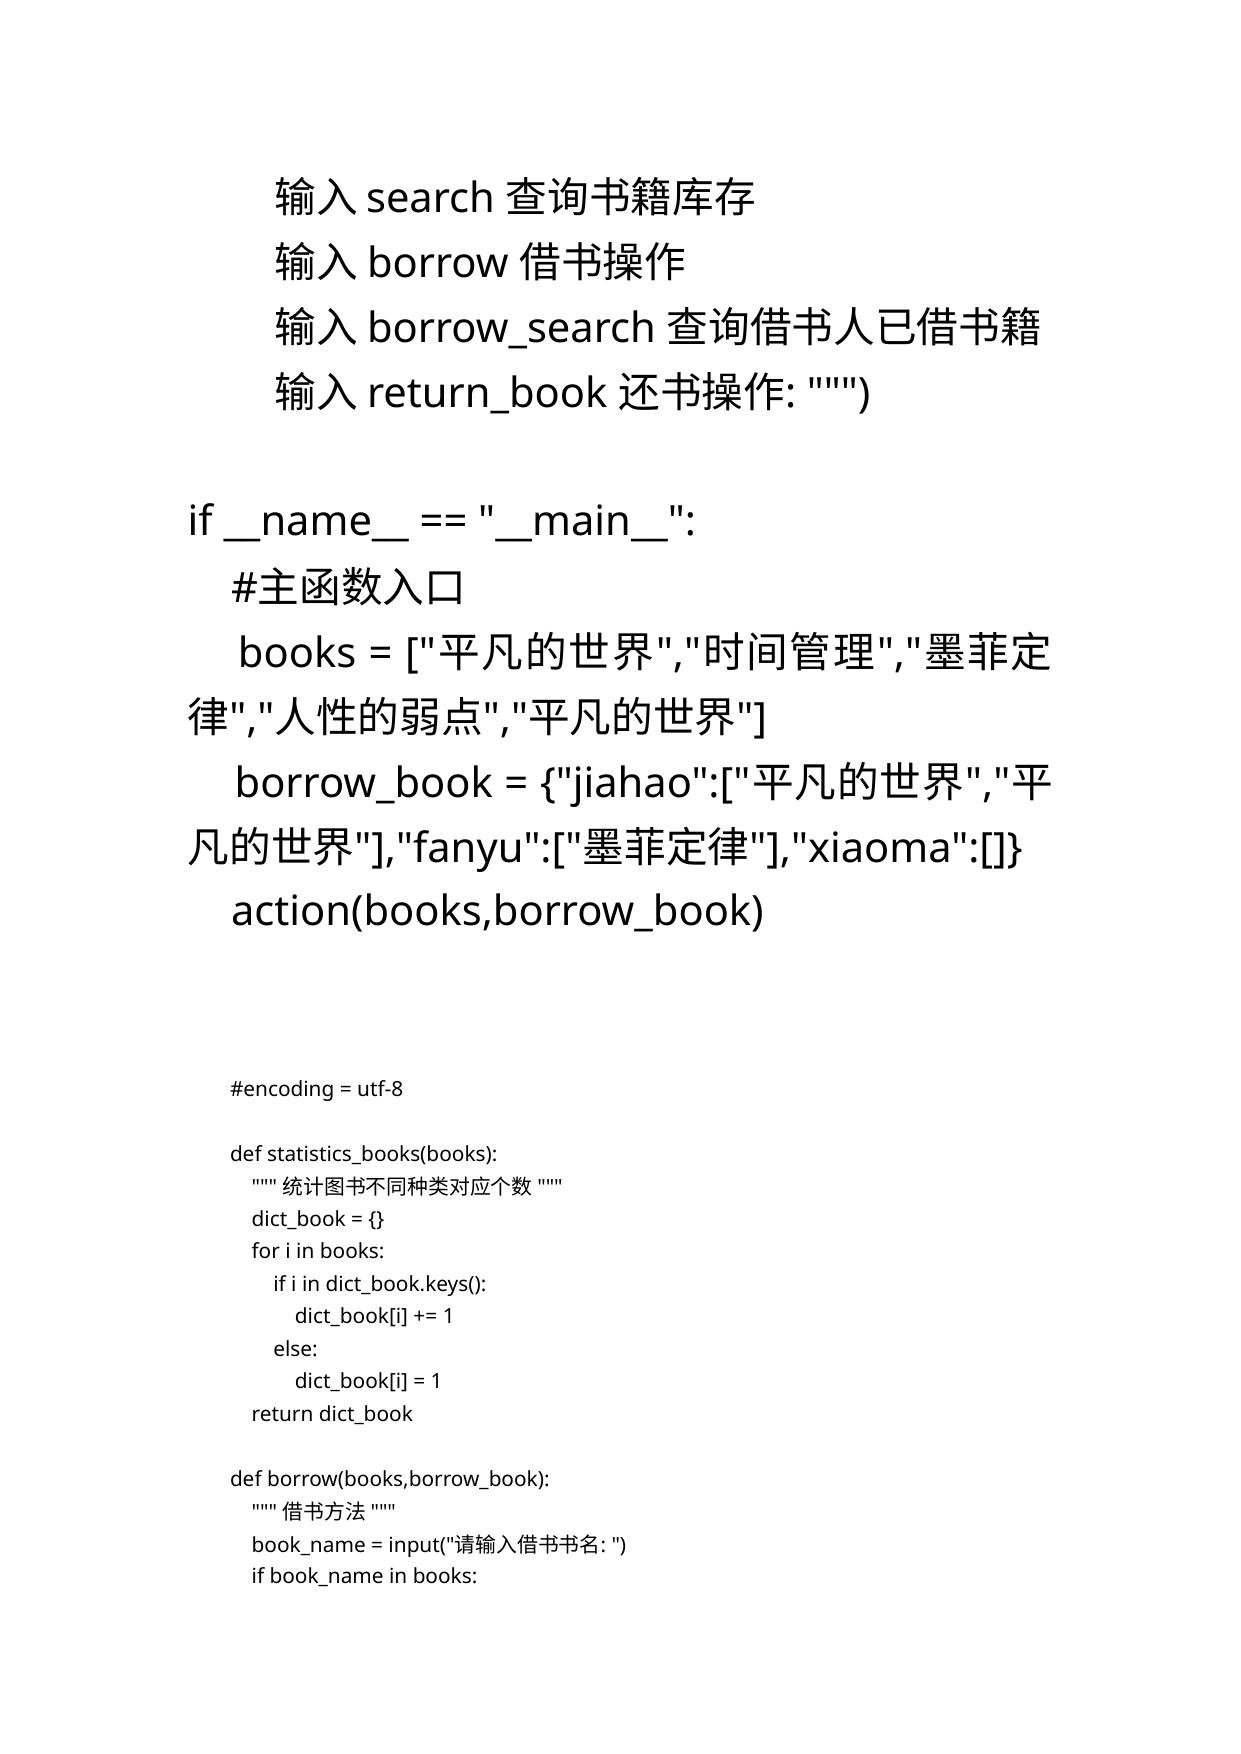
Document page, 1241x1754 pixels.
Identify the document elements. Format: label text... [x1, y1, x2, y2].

text if i in dict_book.keys(): [187, 1267, 1053, 1299]
text def statistics_books(books): [187, 1137, 1053, 1169]
text #主函数入口 [187, 552, 1053, 617]
text def borrow(books,borrow_book): [187, 1462, 1053, 1494]
text book_name = input("请输入借书书名: ") [187, 1527, 1053, 1559]
text if book_name in books: [187, 1559, 1053, 1592]
text 输入search 查询书籍库存 [187, 162, 1053, 227]
text books = ["平凡的世界","时间管理","墨菲定律","人性的弱点","平凡的世界"] [187, 617, 1053, 747]
text return dict_book [187, 1397, 1053, 1429]
text """ 统计图书不同种类对应个数 """ [187, 1169, 1053, 1202]
text action(books,borrow_book) [187, 877, 1053, 942]
text dict_book[i] += 1 [187, 1299, 1053, 1332]
text dict_book = {} [187, 1202, 1053, 1234]
text 输入 borrow_search 查询借书人已借书籍 [187, 292, 1053, 357]
text """ 借书方法 """ [187, 1494, 1053, 1527]
text dict_book[i] = 1 [187, 1364, 1053, 1397]
text if __name__ == "__main__": [187, 487, 1053, 552]
text 输入 borrow 借书操作 [187, 227, 1053, 292]
text else: [187, 1332, 1053, 1364]
text #encoding = utf-8 [187, 1072, 1053, 1104]
text borrow_book = {"jiahao":["平凡的世界","平凡的世界"],"fanyu":["墨菲定律"],"xiaoma":[]} [187, 747, 1053, 877]
text 输入 return_book 还书操作: """) [187, 357, 1053, 422]
text for i in books: [187, 1234, 1053, 1267]
